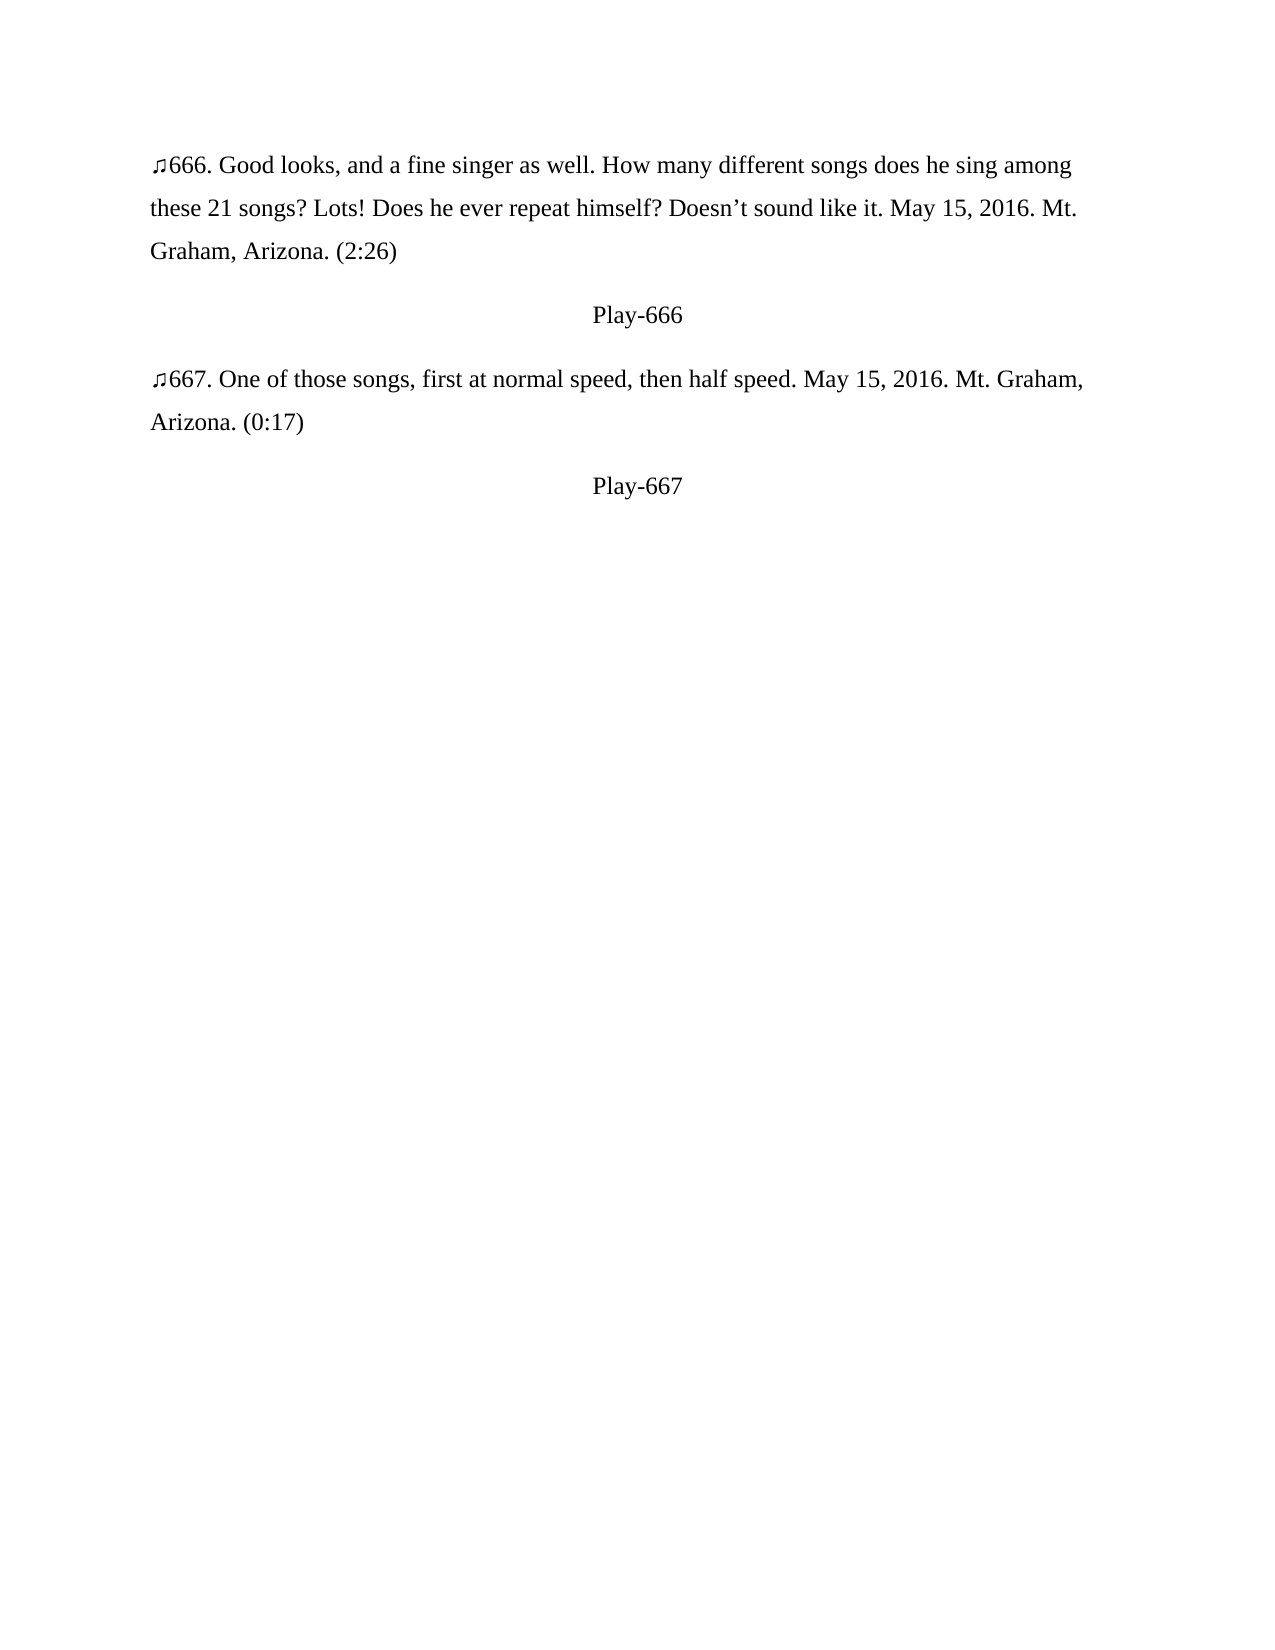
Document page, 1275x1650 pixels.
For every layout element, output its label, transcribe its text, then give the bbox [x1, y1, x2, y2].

text Play-667 [150, 471, 1125, 500]
text ♫666. Good looks, and a fine singer as well. How many different songs does he sing among these 21 songs? Lots! Does he ever repeat himself? Doesn’t sound like it. May 15, 2016. Mt. Graham, Arizona. (2:26) [150, 150, 1125, 265]
text Play-666 [150, 300, 1125, 329]
text ♫667. One of those songs, first at normal speed, then half speed. May 15, 2016. Mt. Graham, Arizona. (0:17) [150, 364, 1125, 436]
